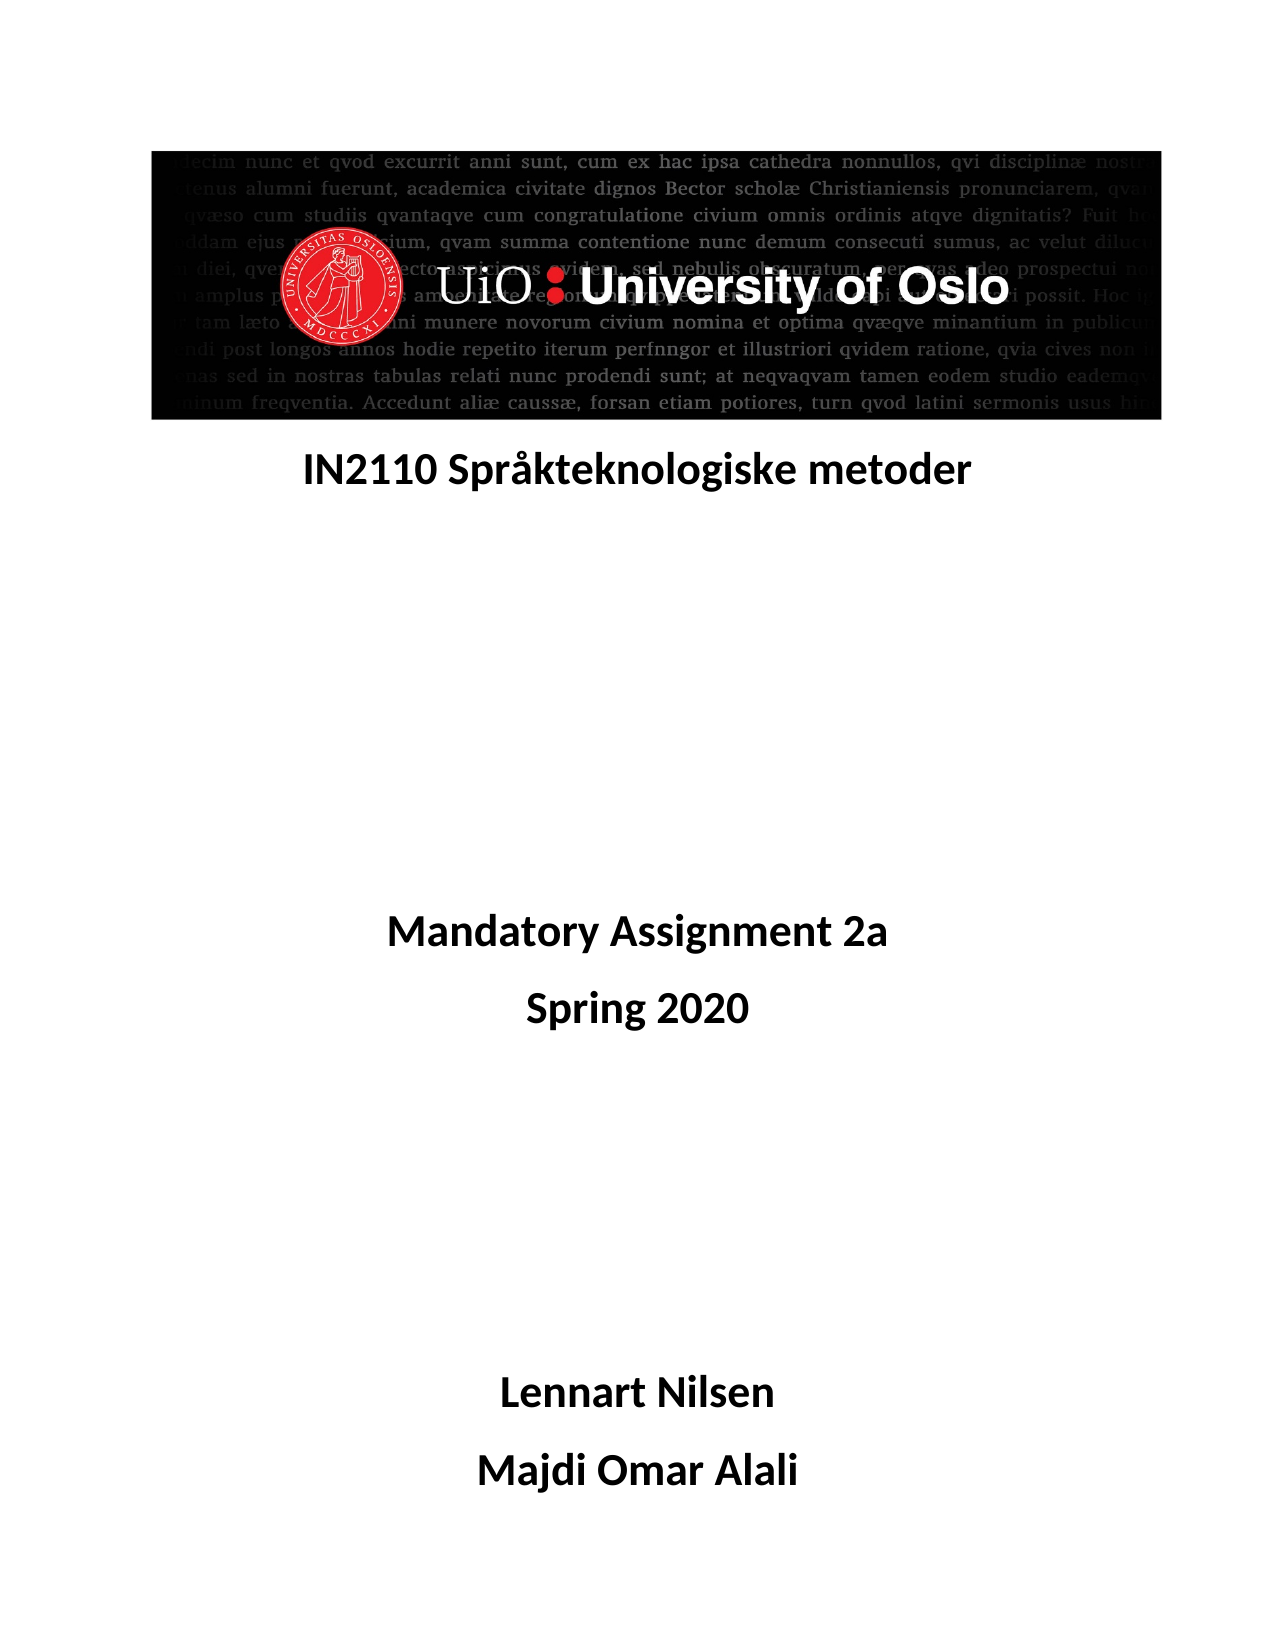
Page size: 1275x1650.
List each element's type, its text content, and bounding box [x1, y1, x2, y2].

text IN2110 Språkteknologiske metoder [150, 440, 1125, 496]
picture [150, 150, 1164, 421]
text Majdi Omar Alali [150, 1440, 1125, 1496]
text Mandatory Assignment 2a [150, 902, 1125, 957]
text Spring 2020 [150, 978, 1125, 1034]
text Lennart Nilsen [150, 1363, 1125, 1419]
